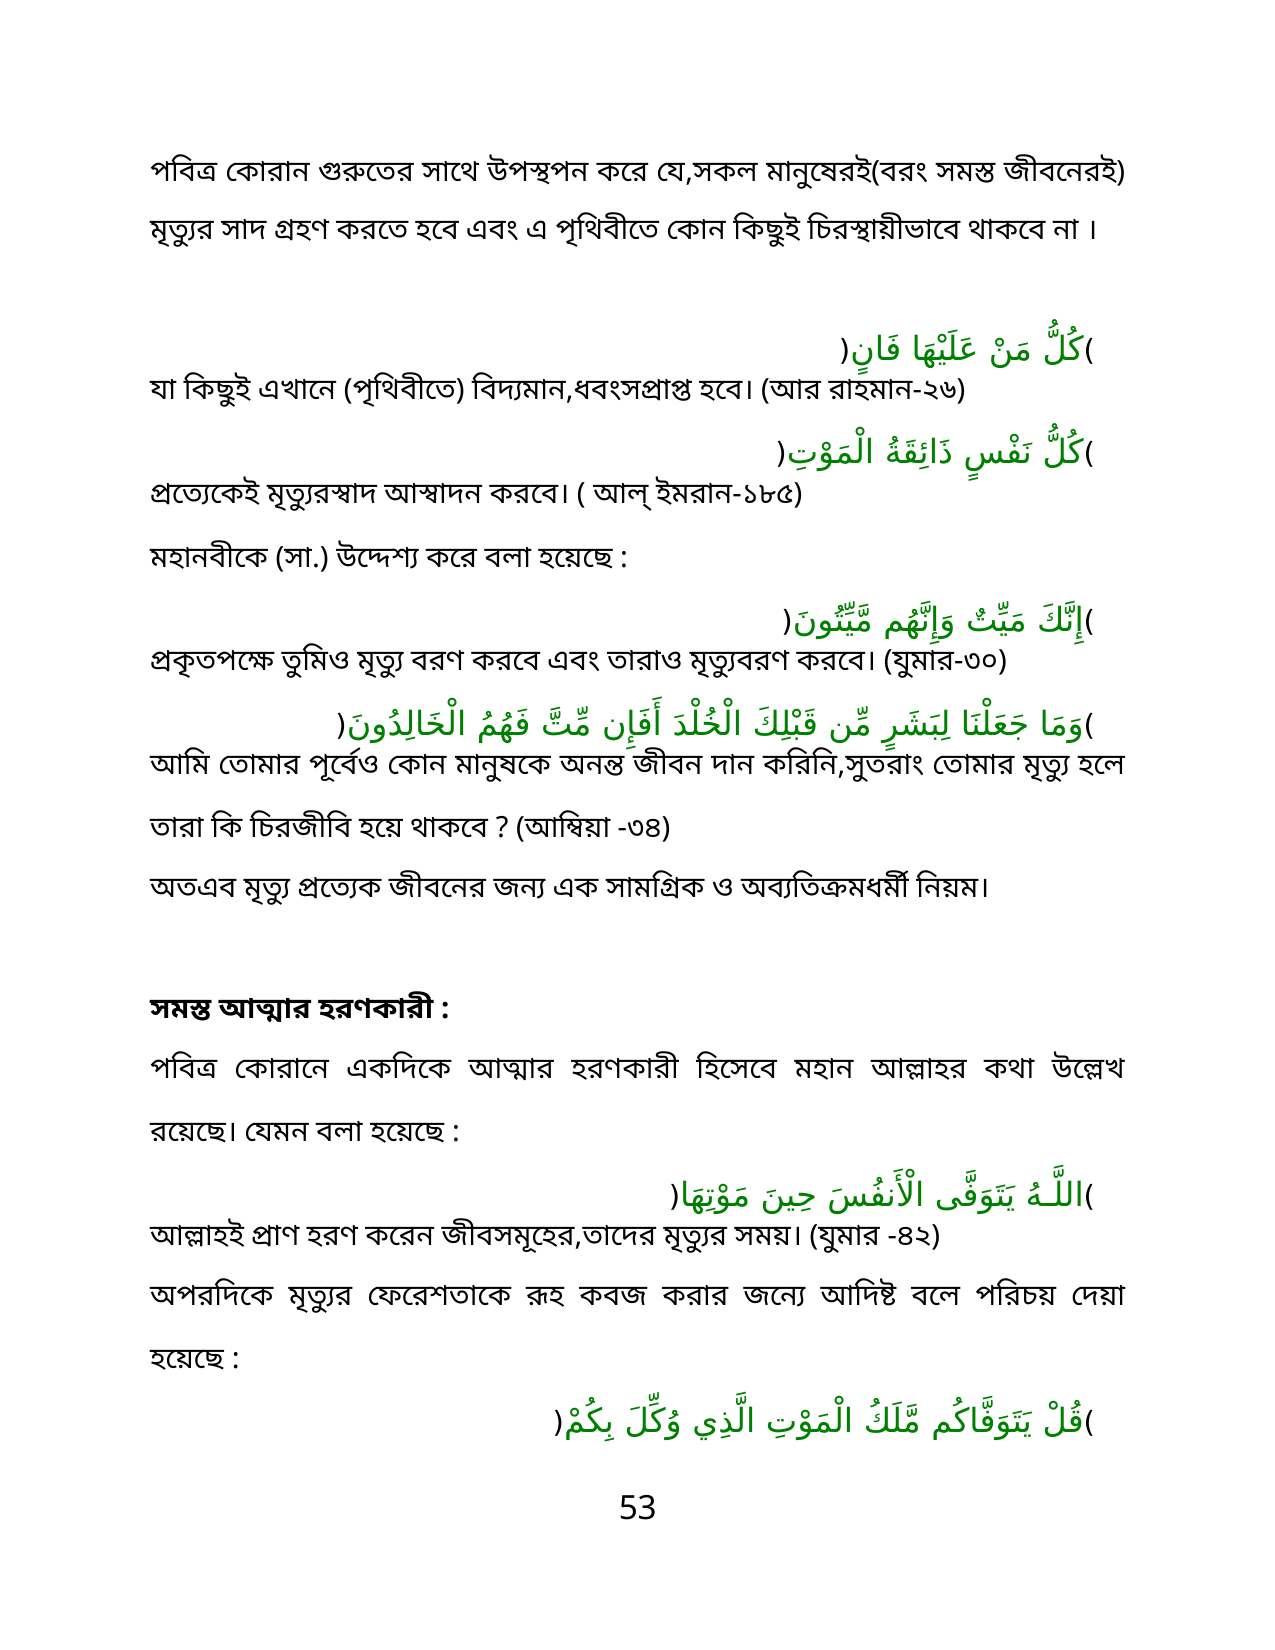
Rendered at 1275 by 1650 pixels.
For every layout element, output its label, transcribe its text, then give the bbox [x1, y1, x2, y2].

text )إِنَّكَ مَيِّتٌ وَإِنَّهُم مَّيِّتُونَ( [150, 601, 1125, 640]
text )اللَّـهُ يَتَوَفَّى الْأَنفُسَ حِينَ مَوْتِهَا( [150, 1175, 1125, 1214]
text )وَمَا جَعَلْنَا لِبَشَرٍ‌ مِّن قَبْلِكَ الْخُلْدَ أَفَإِن مِّتَّ فَهُمُ الْخَالِدُونَ( [150, 704, 1125, 743]
text যা কিছুই এখানে (পৃথিবীতে) বিদ্যমান,ধবংসপ্রাপ্ত হবে। (আর রাহমান-২৬) [150, 368, 1125, 412]
text আমি তোমার পূর্বেও কোন মানুষকে অনন্ত জীবন দান করিনি,সুতরাং তোমার মৃত্যু হলে তারা কি চিরজীবি হয়ে থাকবে ? (আম্বিয়া -৩৪) [150, 743, 1125, 849]
text সমস্ত আত্মার হরণকারী : [150, 988, 1125, 1031]
text পবিত্র কোরান গুরুতের সাথে উপস্থপন করে যে,সকল মানুষেরই(বরং সমস্ত জীবনেরই) মৃত্যুর সাদ গ্রহণ করতে হবে এবং এ পৃথিবীতে কোন কিছুই চিরস্থায়ীভাবে থাকবে না । [150, 150, 1125, 251]
text )كُلُّ مَنْ عَلَيْهَا فَانٍ( [150, 330, 1125, 368]
text অপরদিকে মৃত্যুর ফেরেশতাকে রূহ কবজ করার জন্যে আদিষ্ট বলে পরিচয় দেয়া হয়েছে : [150, 1278, 1125, 1380]
text পবিত্র কোরানে একদিকে আত্মার হরণকারী হিসেবে মহান আল্লাহর কথা উল্লেখ রয়েছে। যেমন বলা হয়েছে : [150, 1052, 1125, 1154]
text আল্লাহই প্রাণ হরণ করেন জীবসমূহের,তাদের মৃত্যুর সময়। (যুমার -৪২) [150, 1214, 1125, 1257]
text প্রকৃতপক্ষে তুমিও মৃত্যু বরণ করবে এবং তারাও মৃত্যুবরণ করবে। (যুমার-৩০) [150, 640, 1125, 683]
text প্রত্যেকেই মৃত্যুরস্বাদ আস্বাদন করবে। ( আল্ ইমরান-১৮৫) [150, 472, 1125, 515]
text )كُلُّ نَفْسٍ ذَائِقَةُ الْمَوْتِ( [150, 433, 1125, 472]
text মহানবীকে (সা.) উদ্দেশ্য করে বলা হয়েছে : [150, 536, 1125, 579]
text অতএব মৃত্যু প্রত্যেক জীবনের জন্য এক সামগ্রিক ও অব্যতিক্রমধর্মী নিয়ম। [150, 870, 1125, 909]
text )قُلْ يَتَوَفَّاكُم مَّلَكُ الْمَوْتِ الَّذِي وُكِّلَ بِكُمْ( [150, 1401, 1125, 1440]
